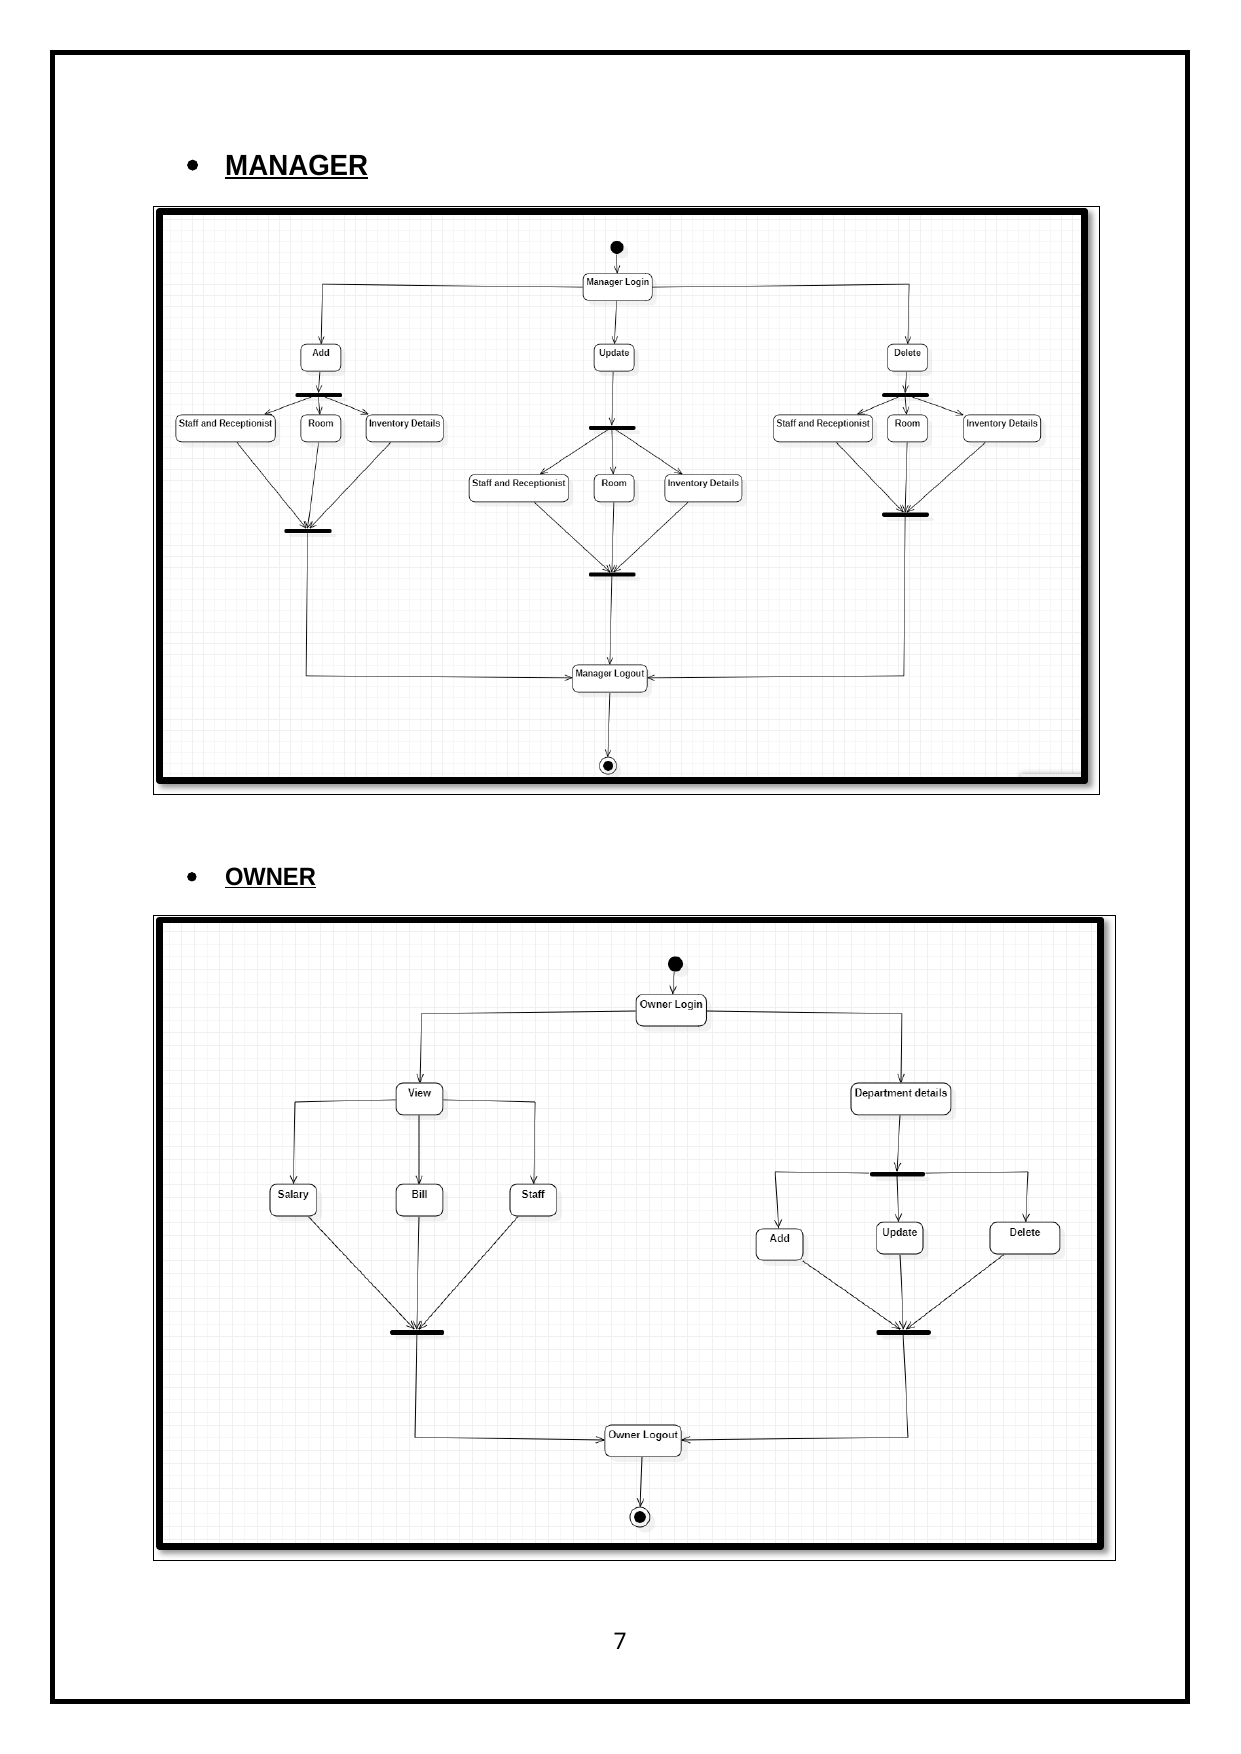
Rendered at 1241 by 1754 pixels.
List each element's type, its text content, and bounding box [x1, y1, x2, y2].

picture [154, 207, 1099, 794]
picture [154, 916, 1115, 1560]
list OWNER [187, 862, 1119, 891]
list MANAGER [187, 148, 1119, 182]
